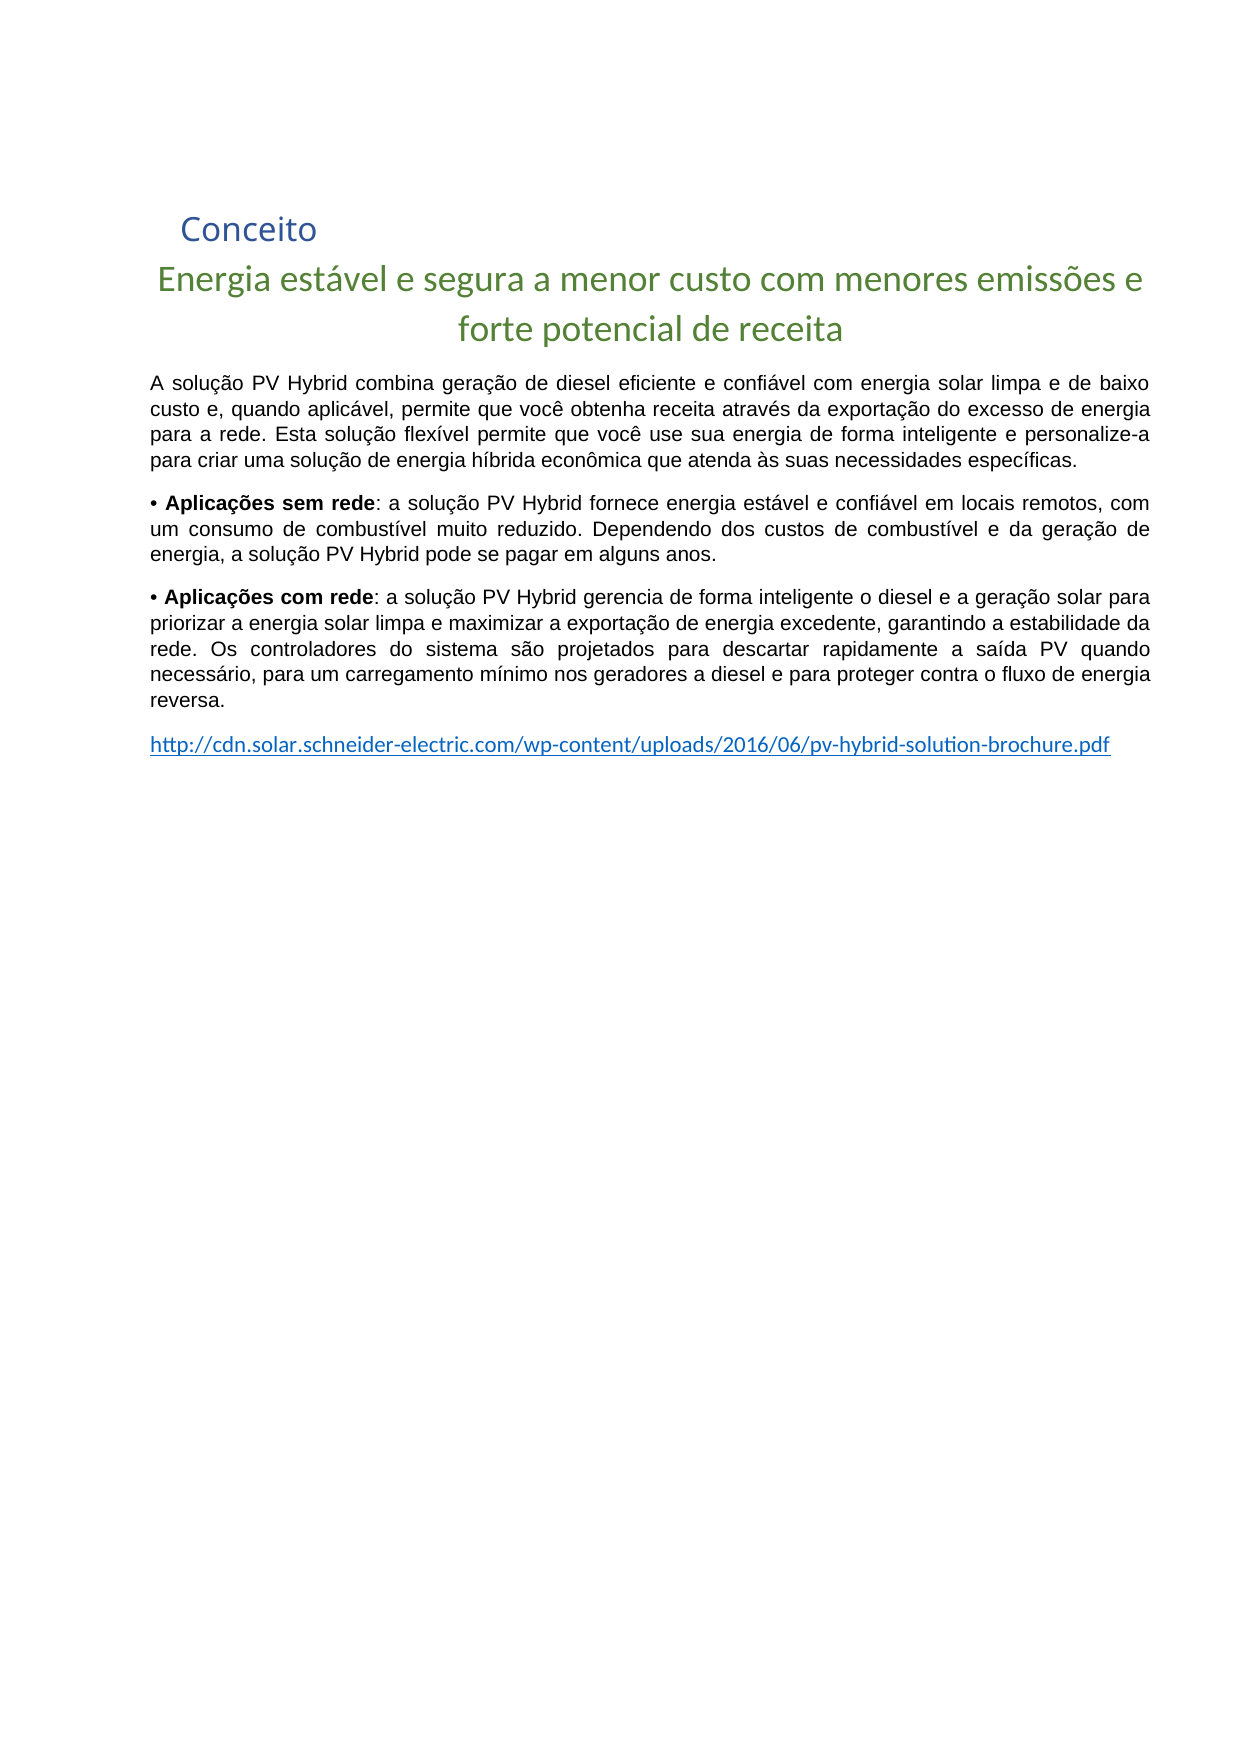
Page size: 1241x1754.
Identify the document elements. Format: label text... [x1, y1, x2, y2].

text Energia estável e segura a menor custo com menores emissões e forte potencial de receita [150, 255, 1152, 350]
text • Aplicações sem rede: a solução PV Hybrid fornece energia estável e confiável em locais remotos, com um consumo de combustível muito reduzido. Dependendo dos custos de combustível e da geração de energia, a solução PV Hybrid pode se pagar em alguns anos. [150, 491, 1152, 566]
subtitle Conceito [180, 206, 1152, 251]
text http://cdn.solar.schneider-electric.com/wp-content/uploads/2016/06/pv-hybrid-solution-brochure.pdf [150, 731, 1152, 759]
text A solução PV Hybrid combina geração de diesel eficiente e confiável com energia solar limpa e de baixo custo e, quando aplicável, permite que você obtenha receita através da exportação do excesso de energia para a rede. Esta solução flexível permite que você use sua energia de forma inteligente e personalize-a para criar uma solução de energia híbrida econômica que atenda às suas necessidades específicas. [150, 371, 1152, 472]
text • Aplicações com rede: a solução PV Hybrid gerencia de forma inteligente o diesel e a geração solar para priorizar a energia solar limpa e maximizar a exportação de energia excedente, garantindo a estabilidade da rede. Os controladores do sistema são projetados para descartar rapidamente a saída PV quando necessário, para um carregamento mínimo nos geradores a diesel e para proteger contra o fluxo de energia reversa. [150, 585, 1152, 712]
